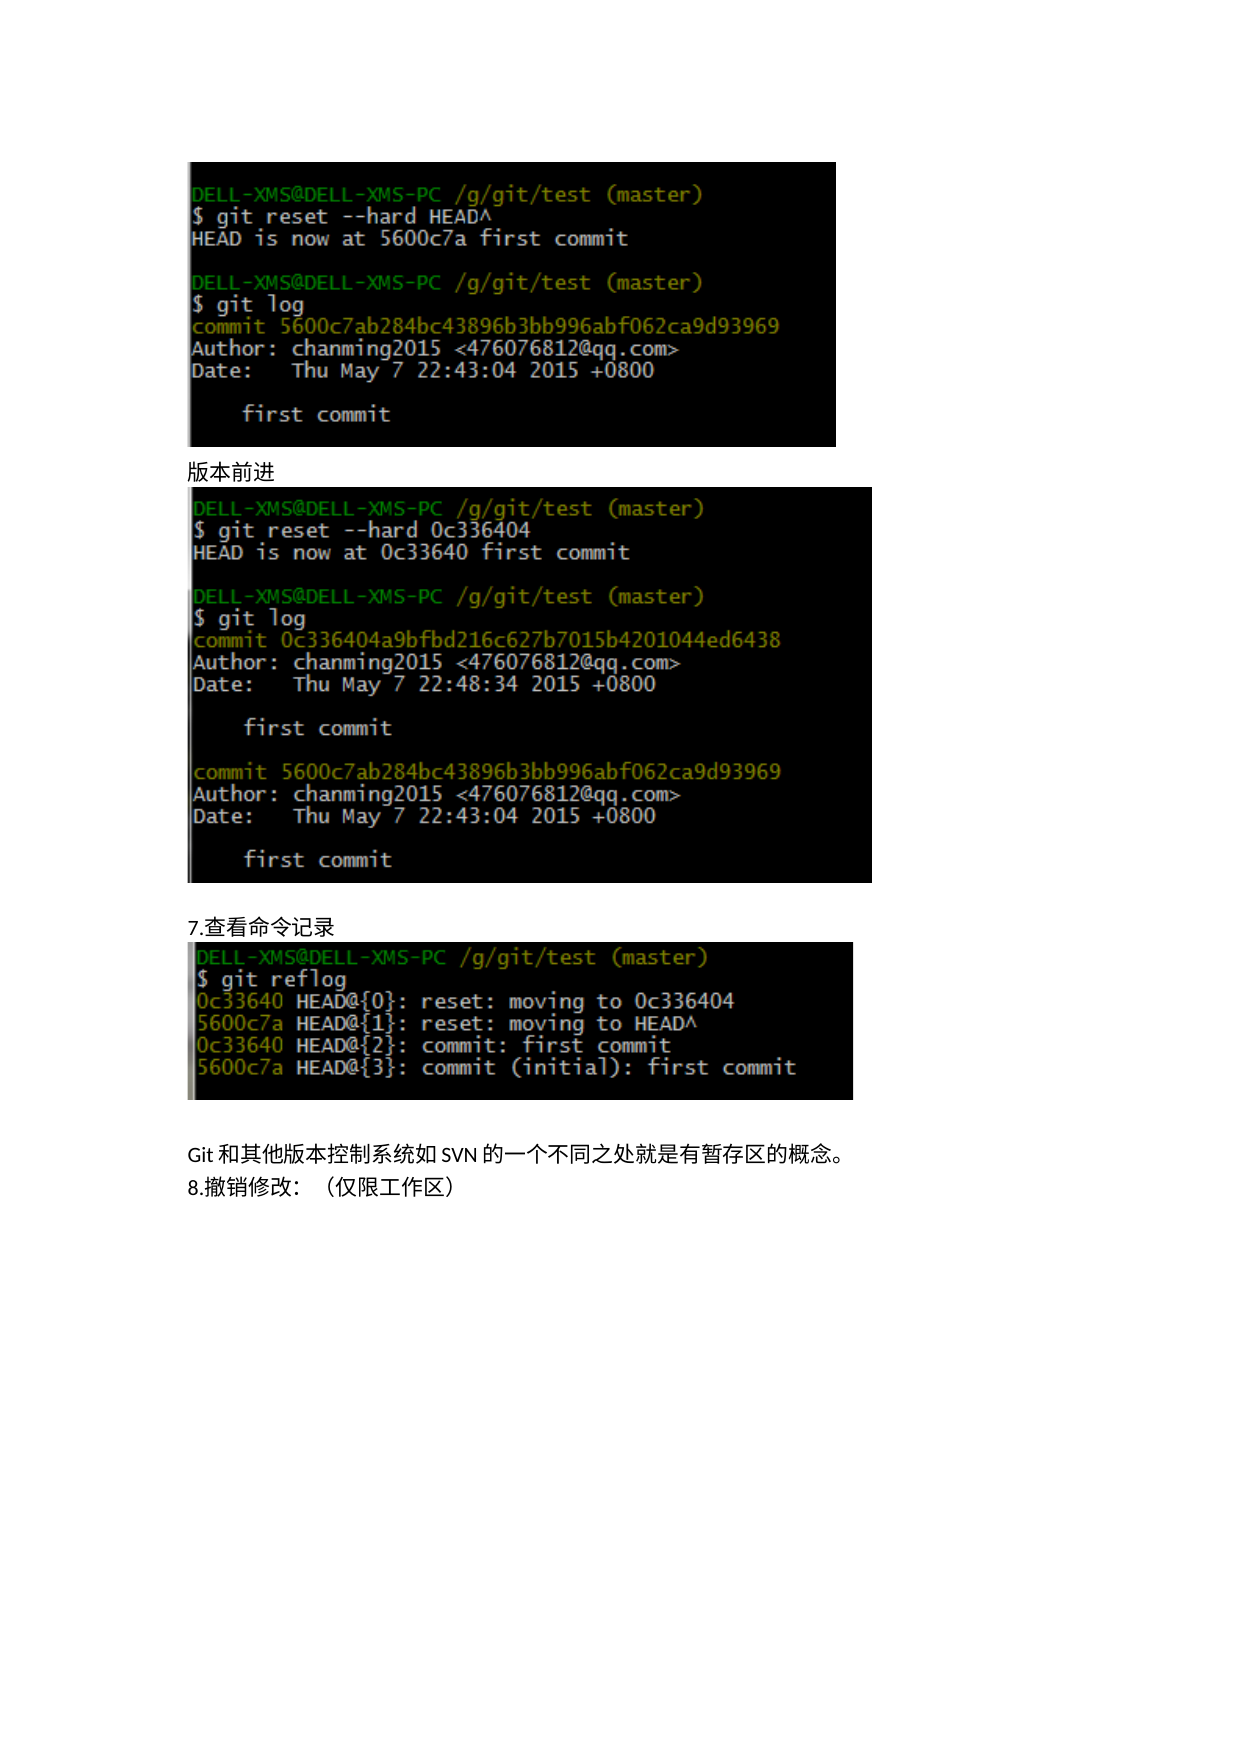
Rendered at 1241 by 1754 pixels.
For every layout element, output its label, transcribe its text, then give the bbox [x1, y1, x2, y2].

text 版本前进 [187, 454, 1053, 487]
picture [187, 487, 872, 883]
picture [187, 162, 836, 447]
picture [187, 942, 854, 1100]
text 8.撤销修改：（仅限工作区） [187, 1169, 1053, 1202]
text Git和其他版本控制系统如SVN的一个不同之处就是有暂存区的概念。 [187, 1137, 1053, 1169]
text 7.查看命令记录 [187, 909, 1053, 942]
